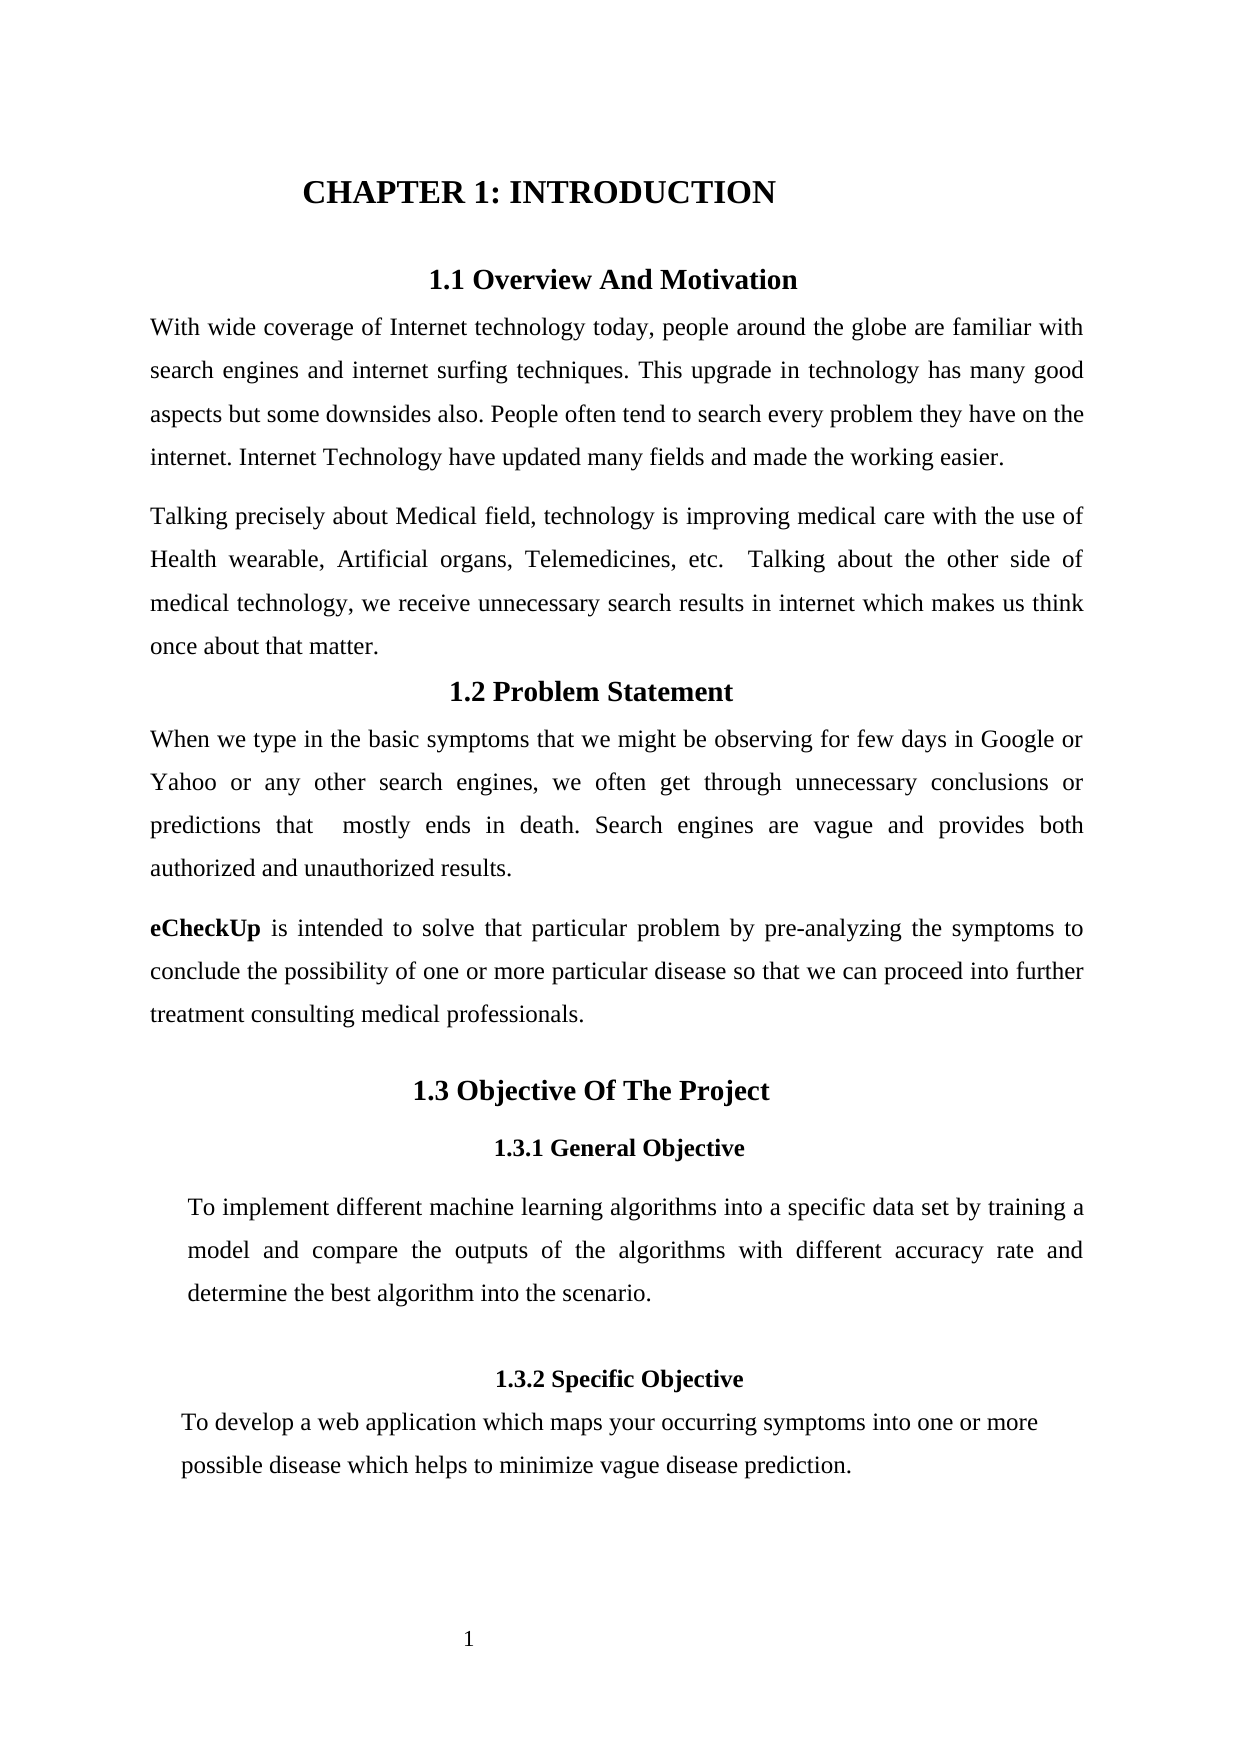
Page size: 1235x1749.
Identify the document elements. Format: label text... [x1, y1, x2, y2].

subtitle 1.3.2 Specific Objective [141, 1364, 1097, 1393]
subtitle CHAPTER 1: INTRODUCTION [302, 173, 1097, 211]
text With wide coverage of Internet technology today, people around the globe are familiar with search engines and internet surfing techniques. This upgrade in technology has many good aspects but some downsides also. People often tend to search every problem they have on the internet. Internet Technology have updated many fields and made the working easier. [150, 312, 1085, 471]
subtitle 1.3 Objective Of The Project [85, 1073, 1097, 1107]
text Talking precisely about Medical field, technology is improving medical care with the use of Health wearable, Artificial organs, Telemedicines, etc. Talking about the other side of medical technology, we receive unnecessary search results in internet which makes us think once about that matter. [150, 501, 1085, 659]
text To develop a web application which maps your occurring symptoms into one or more possible disease which helps to minimize vague disease prediction. [181, 1407, 1097, 1479]
list To implement different machine learning algorithms into a specific data set by training a model and compare the outputs of the algorithms with different accuracy rate and determine the best algorithm into the scenario. [187, 1192, 1085, 1307]
subtitle 1.2 Problem Statement [85, 674, 1097, 707]
text When we type in the basic symptoms that we might be observing for few days in Google or Yahoo or any other search engines, we often get through unnecessary conclusions or predictions that mostly ends in death. Search engines are vague and provides both authorized and unauthorized results. [150, 724, 1085, 882]
text eCheckUp is intended to solve that particular problem by pre-analyzing the symptoms to conclude the possibility of one or more particular disease so that we can proceed into further treatment consulting medical professionals. [150, 913, 1085, 1028]
subtitle 1.3.1 General Objective [141, 1133, 1097, 1162]
subtitle 1.1 Overview And Motivation [129, 262, 1097, 296]
